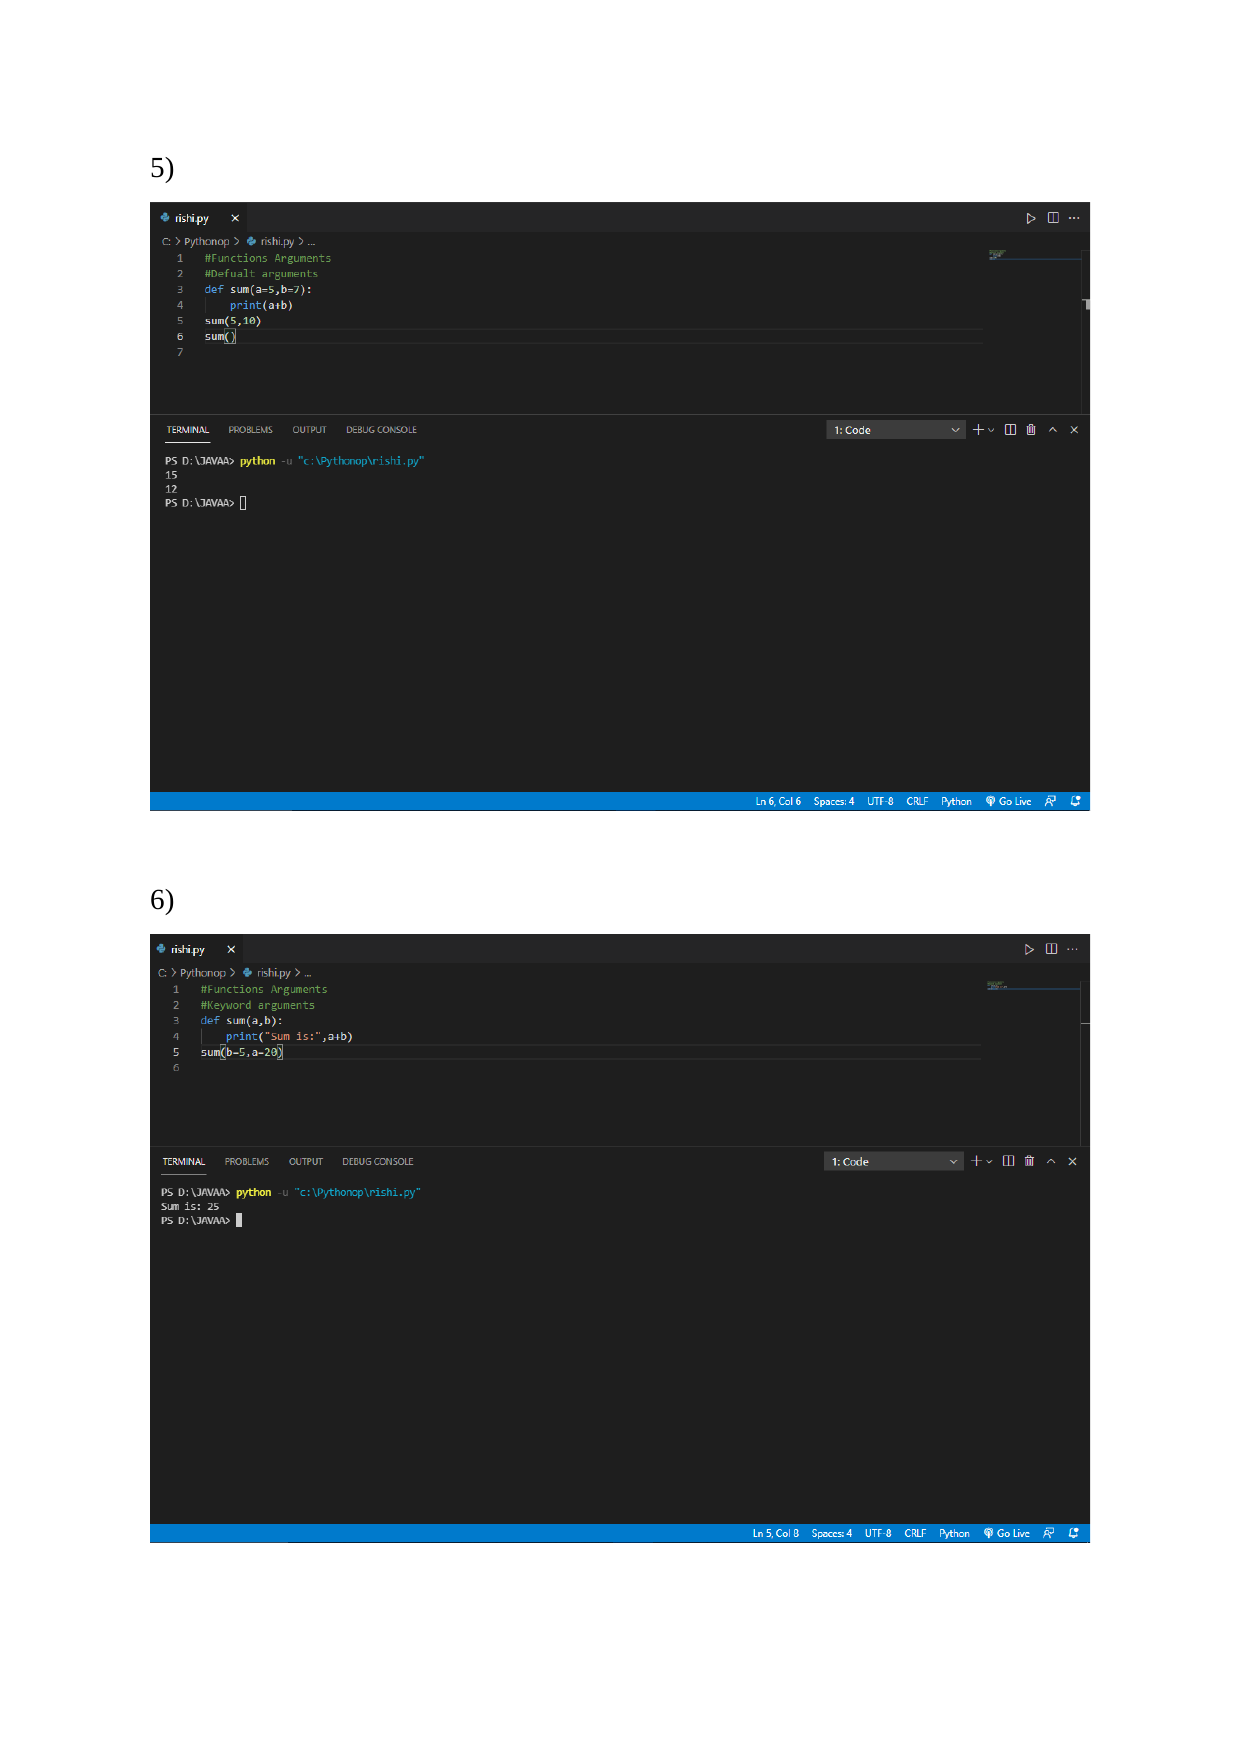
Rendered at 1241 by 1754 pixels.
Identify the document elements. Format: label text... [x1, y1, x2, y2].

picture [150, 202, 1091, 811]
text 5) [150, 150, 1090, 183]
text 6) [150, 882, 1090, 915]
picture [150, 934, 1091, 1543]
